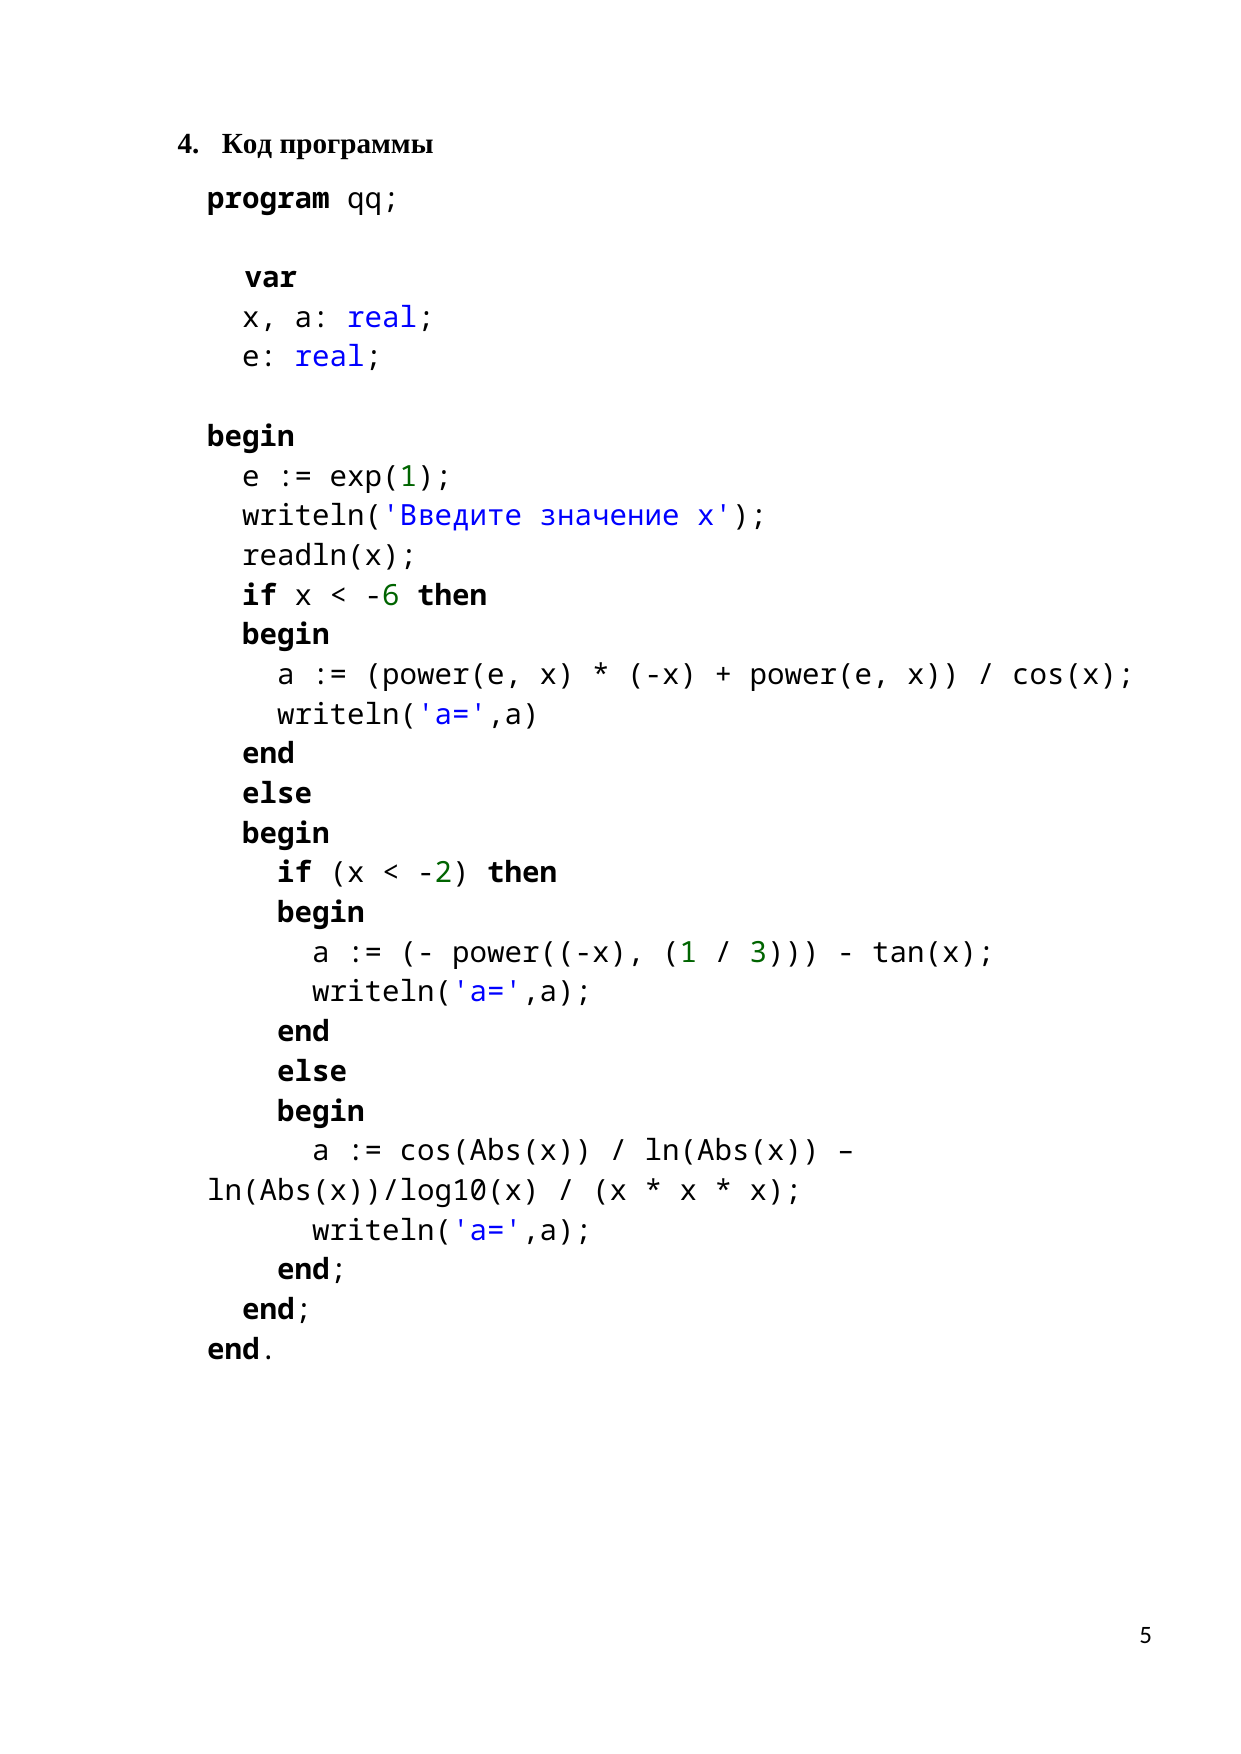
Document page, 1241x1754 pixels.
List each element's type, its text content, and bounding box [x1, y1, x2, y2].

text readln(x); [207, 534, 1152, 574]
text end; [207, 1288, 1152, 1328]
text writeln('a=',a); [207, 971, 1152, 1010]
text a := cos(Abs(x)) / ln(Abs(x)) – ln(Abs(x))/log10(x) / (x * x * x); [207, 1129, 1152, 1209]
text e: real; [207, 336, 1152, 375]
text else [207, 772, 1152, 812]
text begin [207, 891, 1152, 931]
text end [207, 1010, 1152, 1050]
text begin [207, 812, 1152, 852]
text else [207, 1050, 1152, 1090]
text a := (power(e, x) * (-x) + power(e, x)) / cos(x); [207, 653, 1152, 693]
text if x < -6 then [207, 574, 1152, 613]
list Код программы [177, 127, 1152, 160]
list var [244, 256, 1152, 296]
text x, a: real; [207, 296, 1152, 336]
text end [207, 733, 1152, 772]
text end. [207, 1328, 1152, 1368]
text if (x < -2) then [207, 852, 1152, 891]
text writeln('a=',a); [207, 1209, 1152, 1248]
text e := exp(1); [207, 455, 1152, 494]
text writeln('Введите значение x'); [207, 494, 1152, 534]
text a := (- power((-x), (1 / 3))) - tan(x); [207, 931, 1152, 971]
text begin [207, 415, 1152, 455]
text program qq; [207, 177, 1152, 217]
text begin [207, 613, 1152, 653]
text end; [207, 1248, 1152, 1288]
text begin [207, 1090, 1152, 1129]
text writeln('a=',a) [207, 693, 1152, 733]
